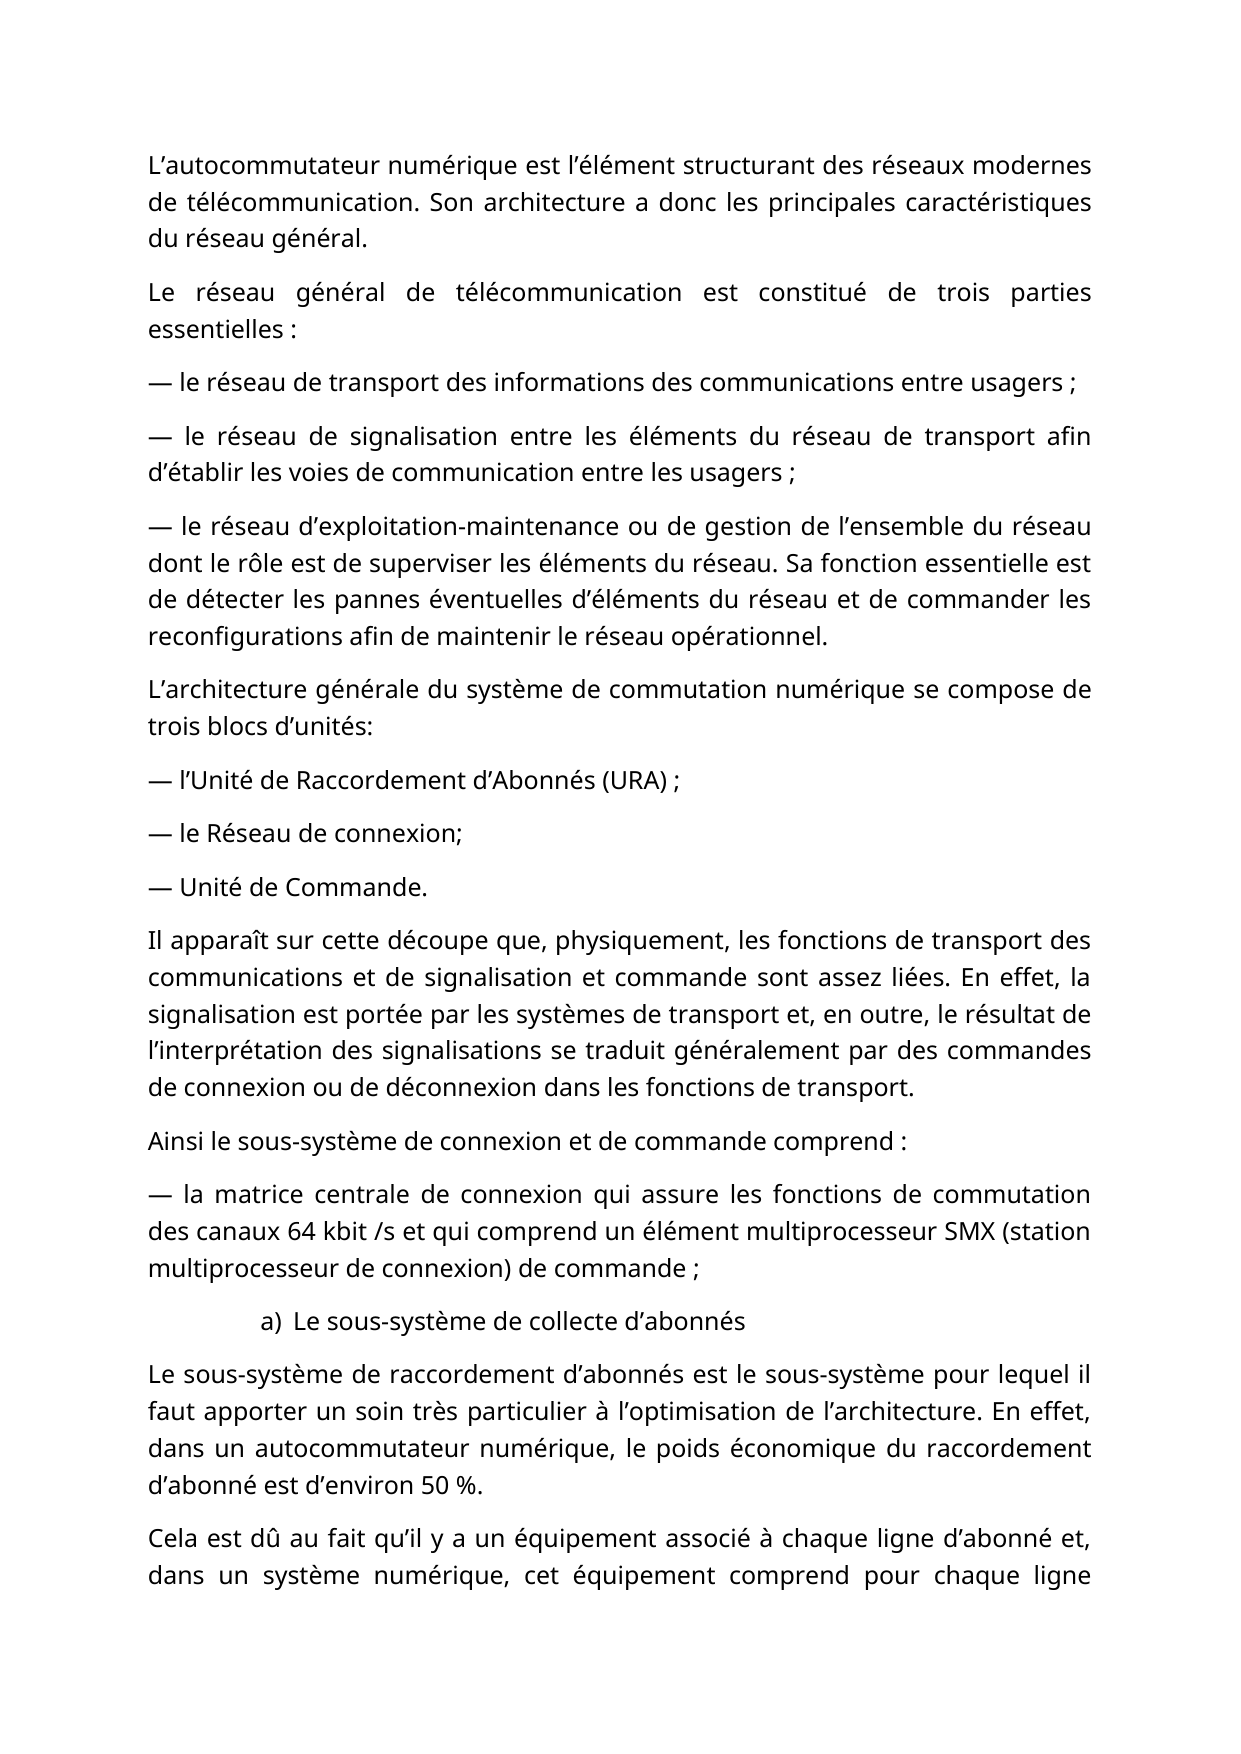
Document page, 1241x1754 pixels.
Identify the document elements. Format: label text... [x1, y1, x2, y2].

text — le Réseau de connexion; [148, 816, 1093, 850]
text — Unité de Commande. [148, 869, 1093, 903]
text — le réseau de transport des informations des communications entre usagers ; [148, 365, 1093, 399]
text — l’Unité de Raccordement d’Abonnés (URA) ; [148, 762, 1093, 796]
text Le réseau général de télécommunication est constitué de trois parties essentielles : [148, 274, 1093, 345]
text L’architecture générale du système de commutation numérique se compose de trois blocs d’unités: [148, 672, 1093, 743]
text — la matrice centrale de connexion qui assure les fonctions de commutation des canaux 64 kbit /s et qui comprend un élément multiprocesseur SMX (station multiprocesseur de connexion) de commande ; [148, 1177, 1093, 1284]
text Le sous-système de raccordement d’abonnés est le sous-système pour lequel il faut apporter un soin très particulier à l’optimisation de l’architecture. En effet, dans un autocommutateur numérique, le poids économique du raccordement d’abonné est d’environ 50 %. [148, 1357, 1093, 1501]
text — le réseau d’exploitation-maintenance ou de gestion de l’ensemble du réseau dont le rôle est de superviser les éléments du réseau. Sa fonction essentielle est de détecter les pannes éventuelles d’éléments du réseau et de commander les reconfigurations afin de maintenir le réseau opérationnel. [148, 508, 1093, 653]
text Il apparaît sur cette découpe que, physiquement, les fonctions de transport des communications et de signalisation et commande sont assez liées. En effet, la signalisation est portée par les systèmes de transport et, en outre, le résultat de l’interprétation des signalisations se traduit généralement par des commandes de connexion ou de déconnexion dans les fonctions de transport. [148, 923, 1093, 1104]
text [148, 1521, 1093, 1592]
text — le réseau de signalisation entre les éléments du réseau de transport afin d’établir les voies de communication entre les usagers ; [148, 418, 1093, 489]
text L’autocommutateur numérique est l’élément structurant des réseaux modernes de télécommunication. Son architecture a donc les principales caractéristiques du réseau général. [148, 148, 1093, 255]
list Le sous-système de collecte d’abonnés [260, 1304, 1093, 1338]
text Ainsi le sous-système de connexion et de commande comprend : [148, 1123, 1093, 1157]
